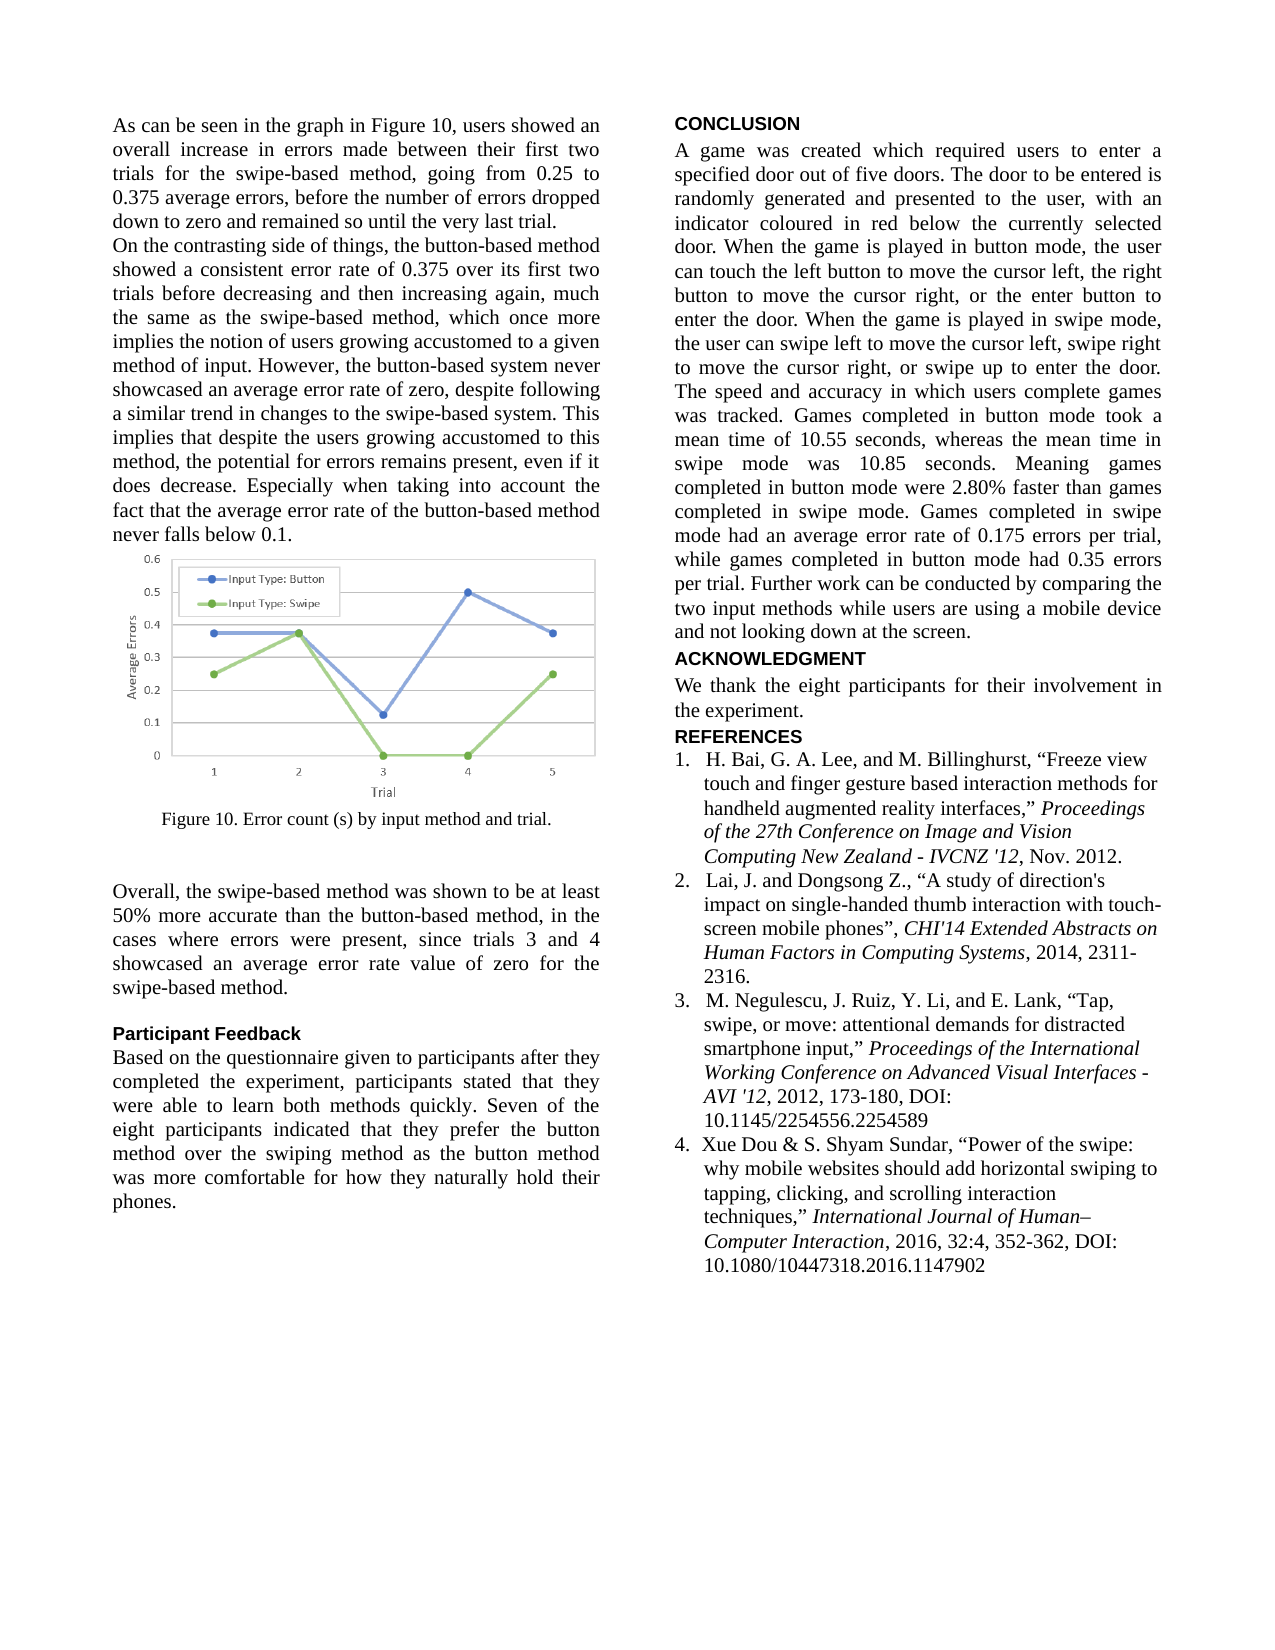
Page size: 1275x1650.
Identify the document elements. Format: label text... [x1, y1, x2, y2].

subtitle CONCLUSION [674, 112, 1162, 134]
text 1. H. Bai, G. A. Lee, and M. Billinghurst, “Freeze view touch and finger gesture based interaction methods for handheld augmented reality interfaces,” Proceedings of the 27th Conference on Image and Vision Computing New Zealand - IVCNZ '12, Nov. 2012. [674, 747, 1162, 868]
text 3. M. Negulescu, J. Ruiz, Y. Li, and E. Lank, “Tap, swipe, or move: attentional demands for distracted smartphone input,” Proceedings of the International Working Conference on Advanced Visual Interfaces - AVI '12, 2012, 173-180, DOI: 10.1145/2254556.2254589 [674, 988, 1162, 1132]
subtitle We thank the eight participants for their involvement in the experiment. [674, 673, 1162, 722]
text Based on the questionnaire given to participants after they completed the experiment, participants stated that they were able to learn both methods quickly. Seven of the eight participants indicated that they prefer the button method over the swiping method as the button method was more comfortable for how they naturally hold their phones. [112, 1045, 601, 1213]
text Participant Feedback [112, 1023, 601, 1045]
subtitle REFERENCES [674, 726, 1162, 747]
text Figure 10. Error count (s) by input method and trial. [112, 809, 601, 830]
text 2. Lai, J. and Dongsong Z., “A study of direction's impact on single-handed thumb interaction with touch-screen mobile phones”, CHI'14 Extended Abstracts on Human Factors in Computing Systems, 2014, 2311-2316. [674, 868, 1162, 988]
text Overall, the swipe-based method was shown to be at least 50% more accurate than the button-based method, in the cases where errors were present, since trials 3 and 4 showcased an average error rate value of zero for the swipe-based method. [112, 879, 601, 999]
text On the contrasting side of things, the button-based method showed a consistent error rate of 0.375 over its first two trials before decreasing and then increasing again, much the same as the swipe-based method, which once more implies the notion of users growing accustomed to a given method of input. However, the button-based system never showcased an average error rate of zero, despite following a similar trend in changes to the swipe-based system. This implies that despite the users growing accustomed to this method, the potential for errors remains present, even if it does decrease. Especially when taking into account the fact that the average error rate of the button-based method never falls below 0.1. [112, 233, 601, 545]
subtitle A game was created which required users to enter a specified door out of five doors. The door to be entered is randomly generated and presented to the user, with an indicator coloured in red below the currently selected door. When the game is played in button mode, the user can touch the left button to move the cursor left, the right button to move the cursor right, or the enter button to enter the door. When the game is played in swipe mode, the user can swipe left to move the cursor left, swipe right to move the cursor right, or swipe up to enter the door. The speed and accuracy in which users complete games was tracked. Games completed in button mode took a mean time of 10.55 seconds, whereas the mean time in swipe mode was 10.85 seconds. Meaning games completed in button mode were 2.80% faster than games completed in swipe mode. Games completed in swipe mode had an average error rate of 0.175 errors per trial, while games completed in button mode had 0.35 errors per trial. Further work can be conducted by comparing the two input methods while users are using a mobile device and not looking down at the screen. [674, 138, 1162, 643]
text 4. Xue Dou & S. Shyam Sundar, “Power of the swipe: why mobile websites should add horizontal swiping to tapping, clicking, and scrolling interaction techniques,” International Journal of Human–Computer Interaction, 2016, 32:4, 352-362, DOI: 10.1080/10447318.2016.1147902 [674, 1132, 1162, 1277]
subtitle ACKNOWLEDGMENT [674, 648, 1162, 669]
picture [112, 545, 601, 809]
